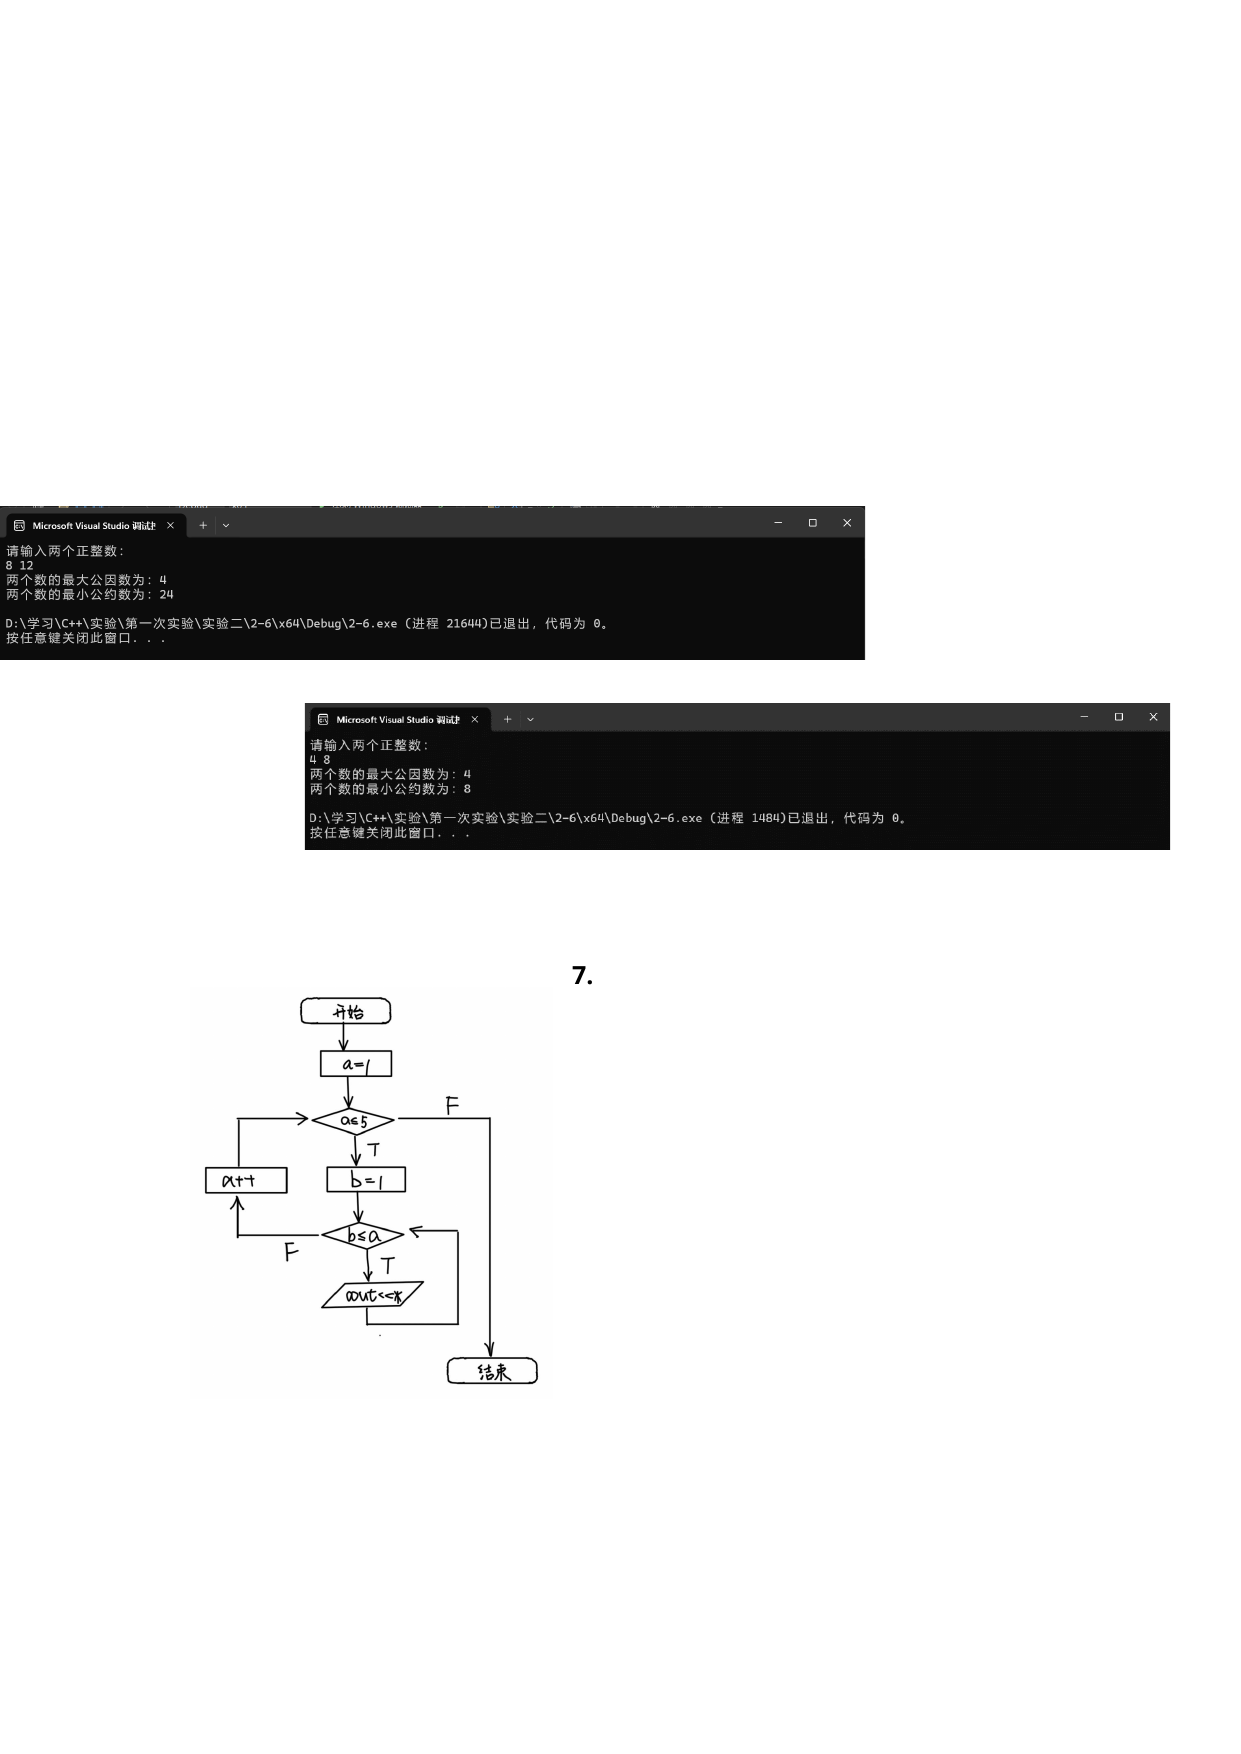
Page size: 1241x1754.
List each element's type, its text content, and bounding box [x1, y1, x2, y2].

picture [189, 987, 553, 1399]
picture [0, 506, 866, 660]
text 7. [187, 942, 1053, 1007]
picture [304, 703, 1171, 850]
